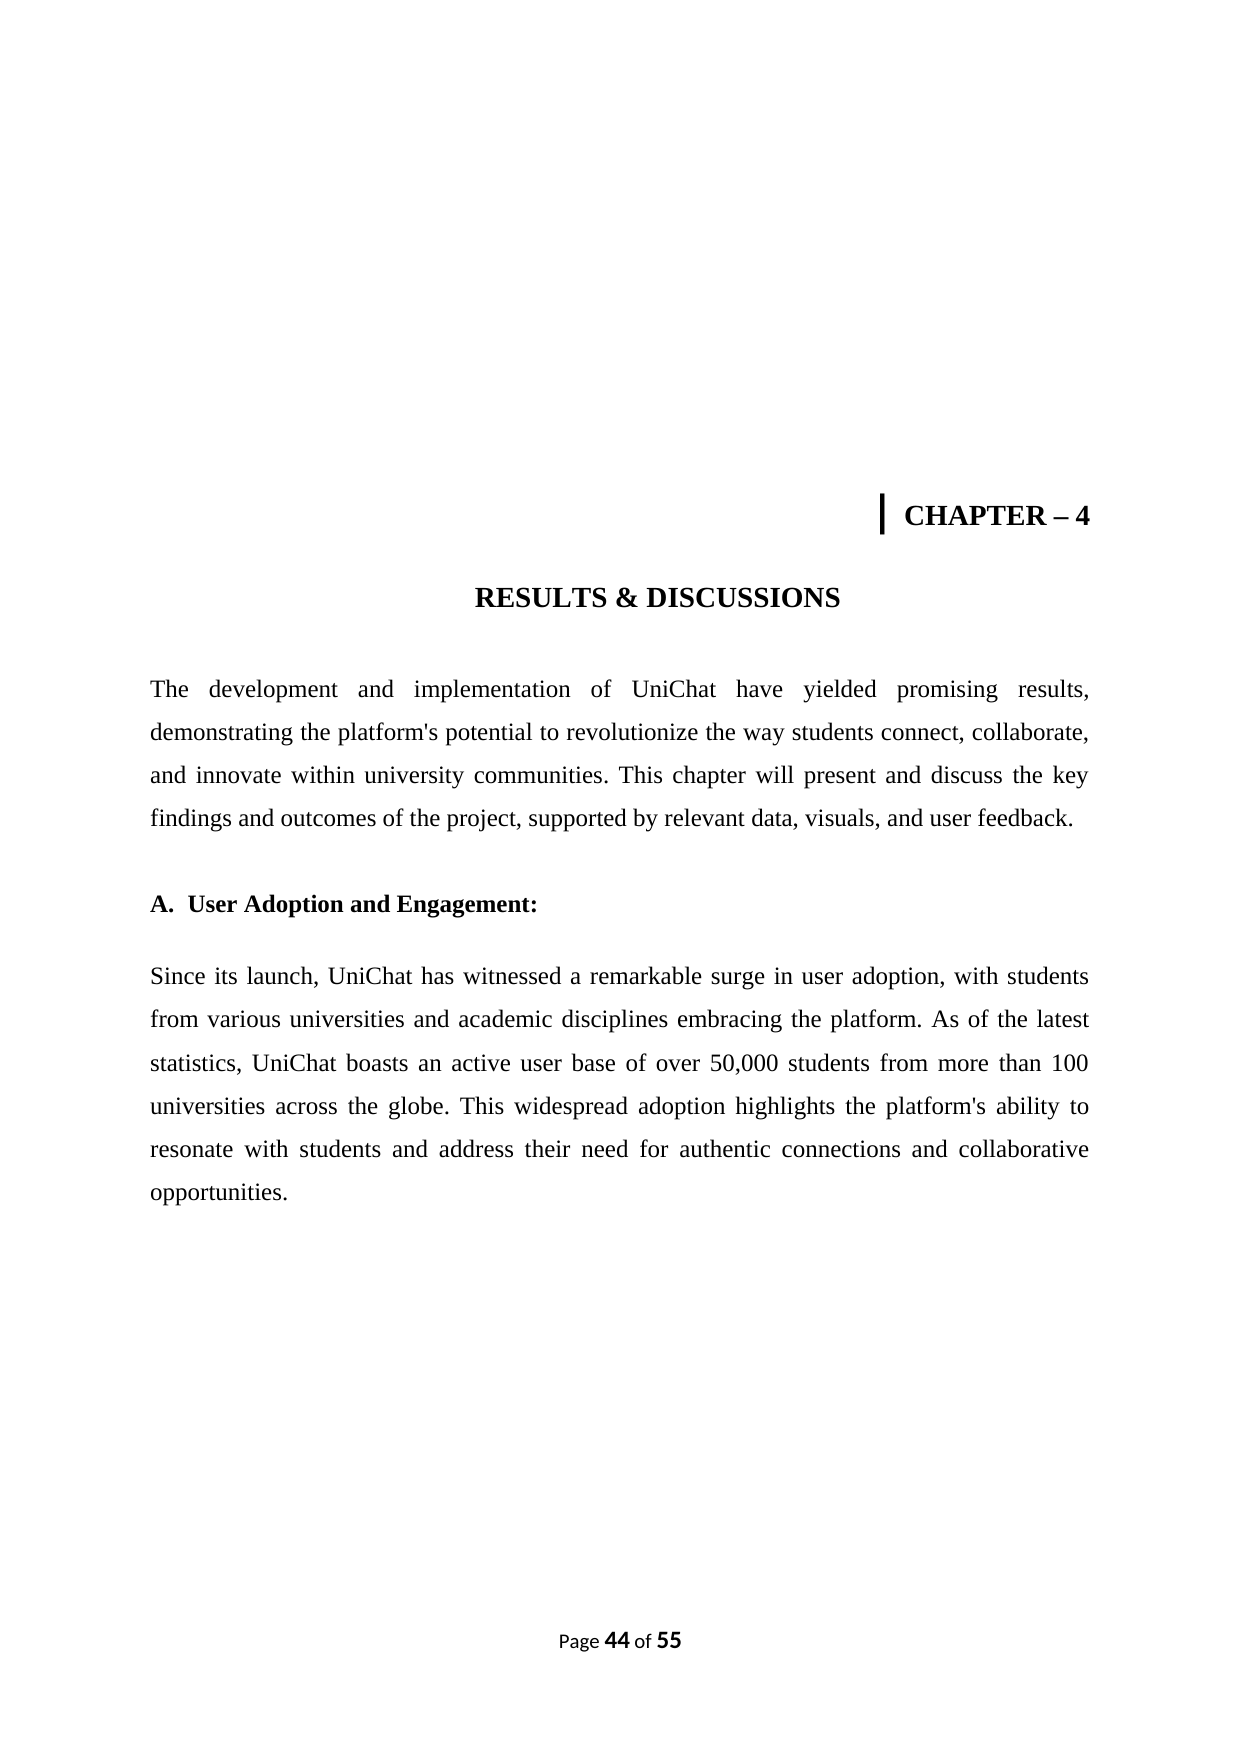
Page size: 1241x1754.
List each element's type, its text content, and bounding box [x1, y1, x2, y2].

text Since its launch, UniChat has witnessed a remarkable surge in user adoption, with students from various universities and academic disciplines embracing the platform. As of the latest statistics, UniChat boasts an active user base of over 50,000 students from more than 100 universities across the globe. This widespread adoption highlights the platform's ability to resonate with students and address their need for authentic connections and collaborative opportunities. [150, 961, 1090, 1206]
text | CHAPTER – 4 [150, 481, 1090, 537]
list User Adoption and Engagement: [150, 889, 1090, 918]
text RESULTS & DISCUSSIONS [150, 581, 1090, 614]
text The development and implementation of UniChat have yielded promising results, demonstrating the platform's potential to revolutionize the way students connect, collaborate, and innovate within university communities. This chapter will present and discuss the key findings and outcomes of the project, supported by relevant data, visuals, and user feedback. [150, 674, 1090, 832]
